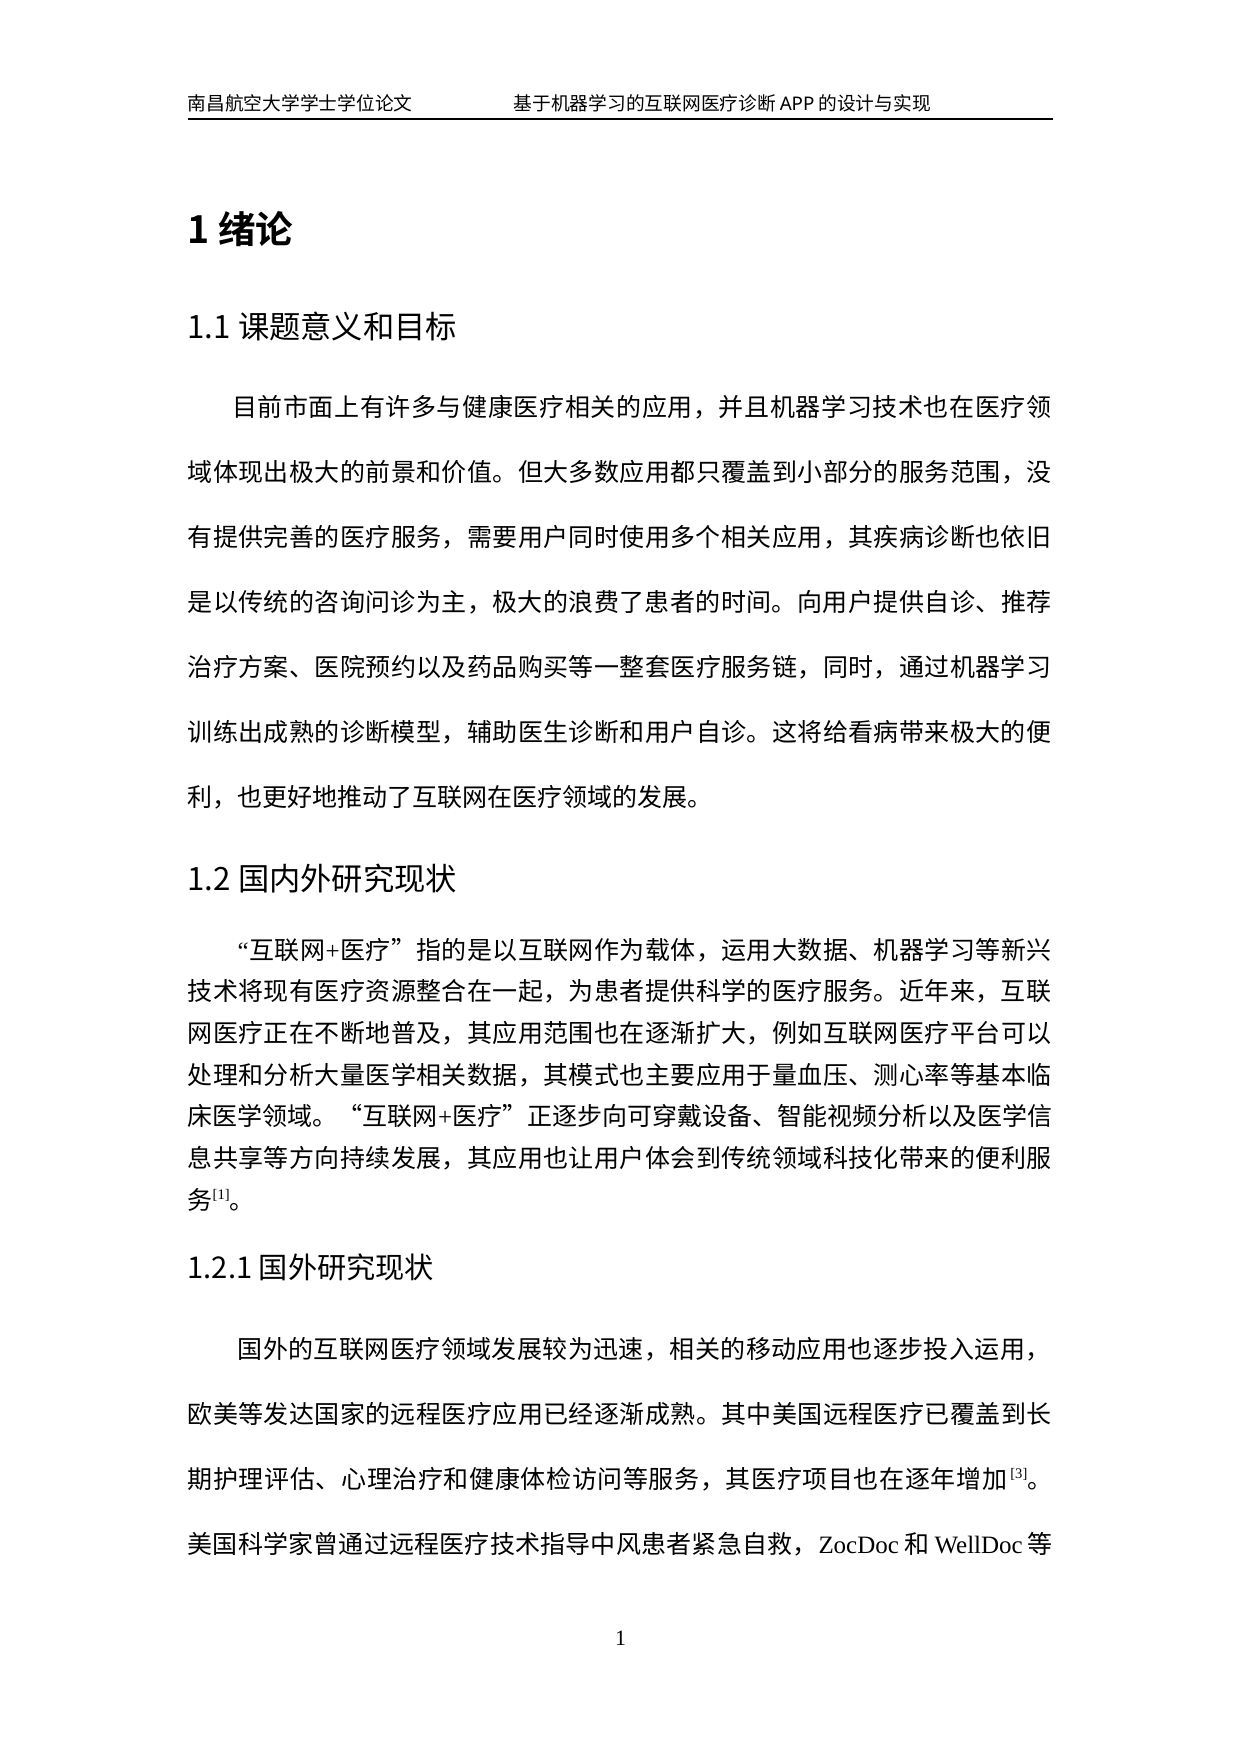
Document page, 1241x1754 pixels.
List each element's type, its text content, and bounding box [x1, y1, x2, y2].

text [187, 1315, 1053, 1575]
subtitle 1.2.1 国外研究现状 [187, 1234, 1053, 1299]
subtitle 1.1 课题意义和目标 [187, 292, 1053, 357]
subtitle 1 绪论 [187, 194, 1053, 259]
text 目前市面上有许多与健康医疗相关的应用，并且机器学习技术也在医疗领域体现出极大的前景和价值。但大多数应用都只覆盖到小部分的服务范围，没有提供完善的医疗服务，需要用户同时使用多个相关应用，其疾病诊断也依旧是以传统的咨询问诊为主，极大的浪费了患者的时间。向用户提供自诊、推荐治疗方案、医院预约以及药品购买等一整套医疗服务链，同时，通过机器学习训练出成熟的诊断模型，辅助医生诊断和用户自诊。这将给看病带来极大的便利，也更好地推动了互联网在医疗领域的发展。 [187, 373, 1053, 828]
text “互联网+医疗”指的是以互联网作为载体，运用大数据、机器学习等新兴技术将现有医疗资源整合在一起，为患者提供科学的医疗服务。近年来，互联网医疗正在不断地普及，其应用范围也在逐渐扩大，例如互联网医疗平台可以处理和分析大量医学相关数据，其模式也主要应用于量血压、测心率等基本临床医学领域。“互联网+医疗”正逐步向可穿戴设备、智能视频分析以及医学信息共享等方向持续发展，其应用也让用户体会到传统领域科技化带来的便利服务[1]。 [187, 926, 1053, 1217]
subtitle 1.2 国内外研究现状 [187, 844, 1053, 909]
